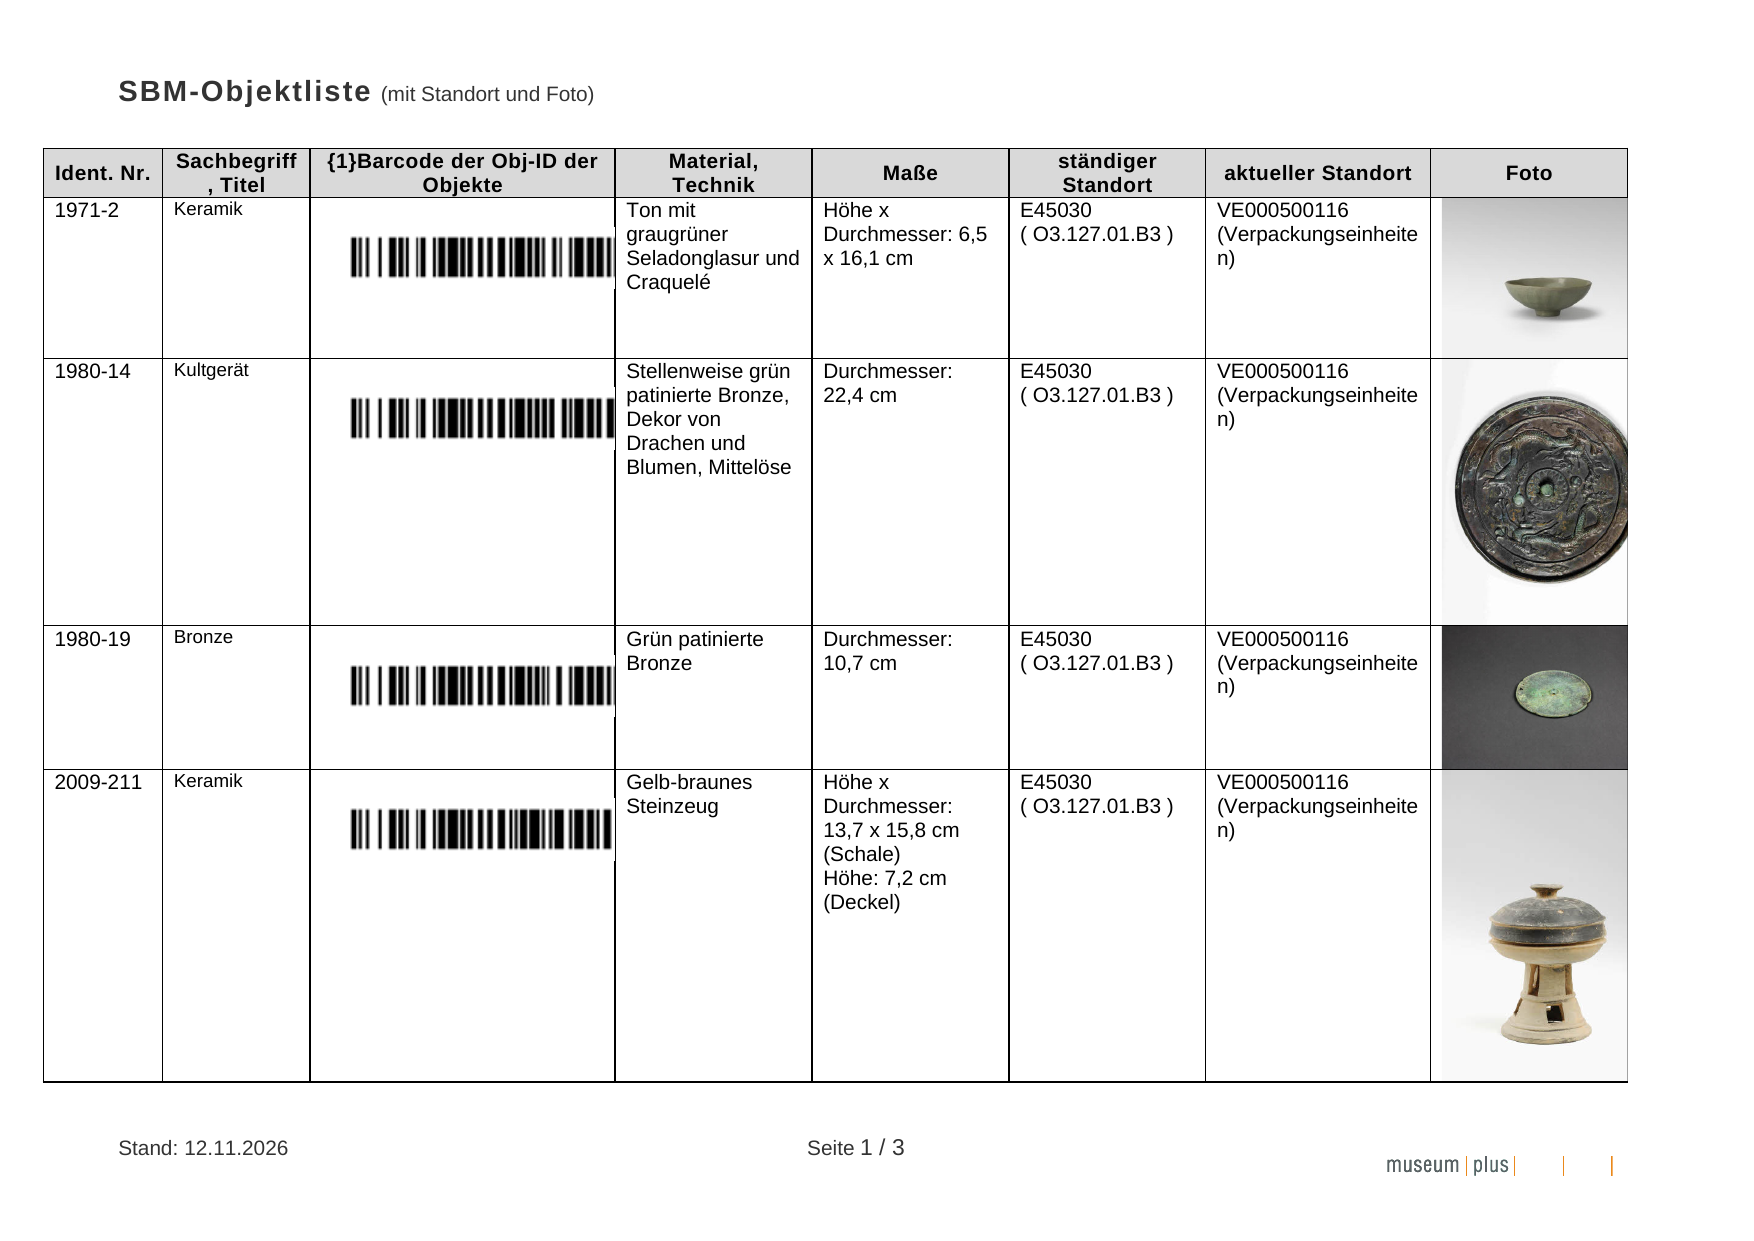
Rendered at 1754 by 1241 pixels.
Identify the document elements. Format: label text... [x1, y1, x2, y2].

table_cell [311, 359, 614, 625]
table_header Sachbegriff, Titel [163, 149, 309, 197]
picture [340, 798, 615, 861]
table_cell Keramik [163, 770, 309, 1081]
picture [1441, 770, 1628, 1081]
table_cell Gelb-braunes Steinzeug [616, 770, 811, 1081]
table_cell Bronze [163, 626, 309, 768]
table_header aktueller Standort [1206, 149, 1430, 197]
picture [340, 227, 615, 289]
table_cell Ton mit graugrüner Seladonglasur und Craquelé [616, 198, 811, 358]
table_header Ident. Nr. [44, 149, 162, 197]
table_cell VE000500116 (Verpackungseinheiten) [1206, 359, 1430, 625]
table_cell Durchmesser: 22,4 cm [813, 359, 1008, 625]
table_cell Stellenweise grün patinierte Bronze, Dekor von Drachen und Blumen, Mittelöse [616, 359, 811, 625]
table_header Foto [1431, 149, 1627, 197]
table_cell 1980-19 [44, 626, 162, 768]
table_cell [1431, 626, 1441, 768]
table_cell 1971-2 [44, 198, 162, 358]
table_cell VE000500116 (Verpackungseinheiten) [1206, 770, 1430, 1081]
table_header ständiger Standort [1010, 149, 1205, 197]
table_cell Keramik [163, 198, 309, 358]
table_cell 2009-211 [44, 770, 162, 1081]
table_cell Höhe x Durchmesser: 13,7 x 15,8 cm (Schale) Höhe: 7,2 cm (Deckel) [813, 770, 1008, 1081]
table_cell Durchmesser: 10,7 cm [813, 626, 1008, 768]
table_cell E45030 ( O3.127.01.B3 ) [1010, 626, 1205, 768]
picture [1441, 198, 1628, 358]
table_cell E45030 ( O3.127.01.B3 ) [1010, 770, 1205, 1081]
picture [1441, 626, 1628, 769]
table_cell Kultgerät [163, 359, 309, 625]
table_cell [1431, 359, 1441, 625]
table_cell Höhe x Durchmesser: 6,5 x 16,1 cm [813, 198, 1008, 358]
table_cell [311, 626, 614, 768]
table_cell VE000500116 (Verpackungseinheiten) [1206, 626, 1430, 768]
table_header Maße [813, 149, 1008, 197]
picture [340, 655, 615, 717]
table_cell [311, 770, 614, 1081]
table_cell E45030 ( O3.127.01.B3 ) [1010, 359, 1205, 625]
table_cell [1431, 770, 1441, 1081]
table_cell [1431, 198, 1441, 358]
table_cell E45030 ( O3.127.01.B3 ) [1010, 198, 1205, 358]
table_cell [311, 198, 614, 358]
picture [1441, 359, 1628, 625]
table_header {1}Barcode der Obj-ID der Objekte [311, 149, 614, 197]
table_cell VE000500116 (Verpackungseinheiten) [1206, 198, 1430, 358]
table_cell 1980-14 [44, 359, 162, 625]
picture [340, 387, 615, 450]
table_header Material, Technik [616, 149, 811, 197]
table_cell Grün patinierte Bronze [616, 626, 811, 768]
